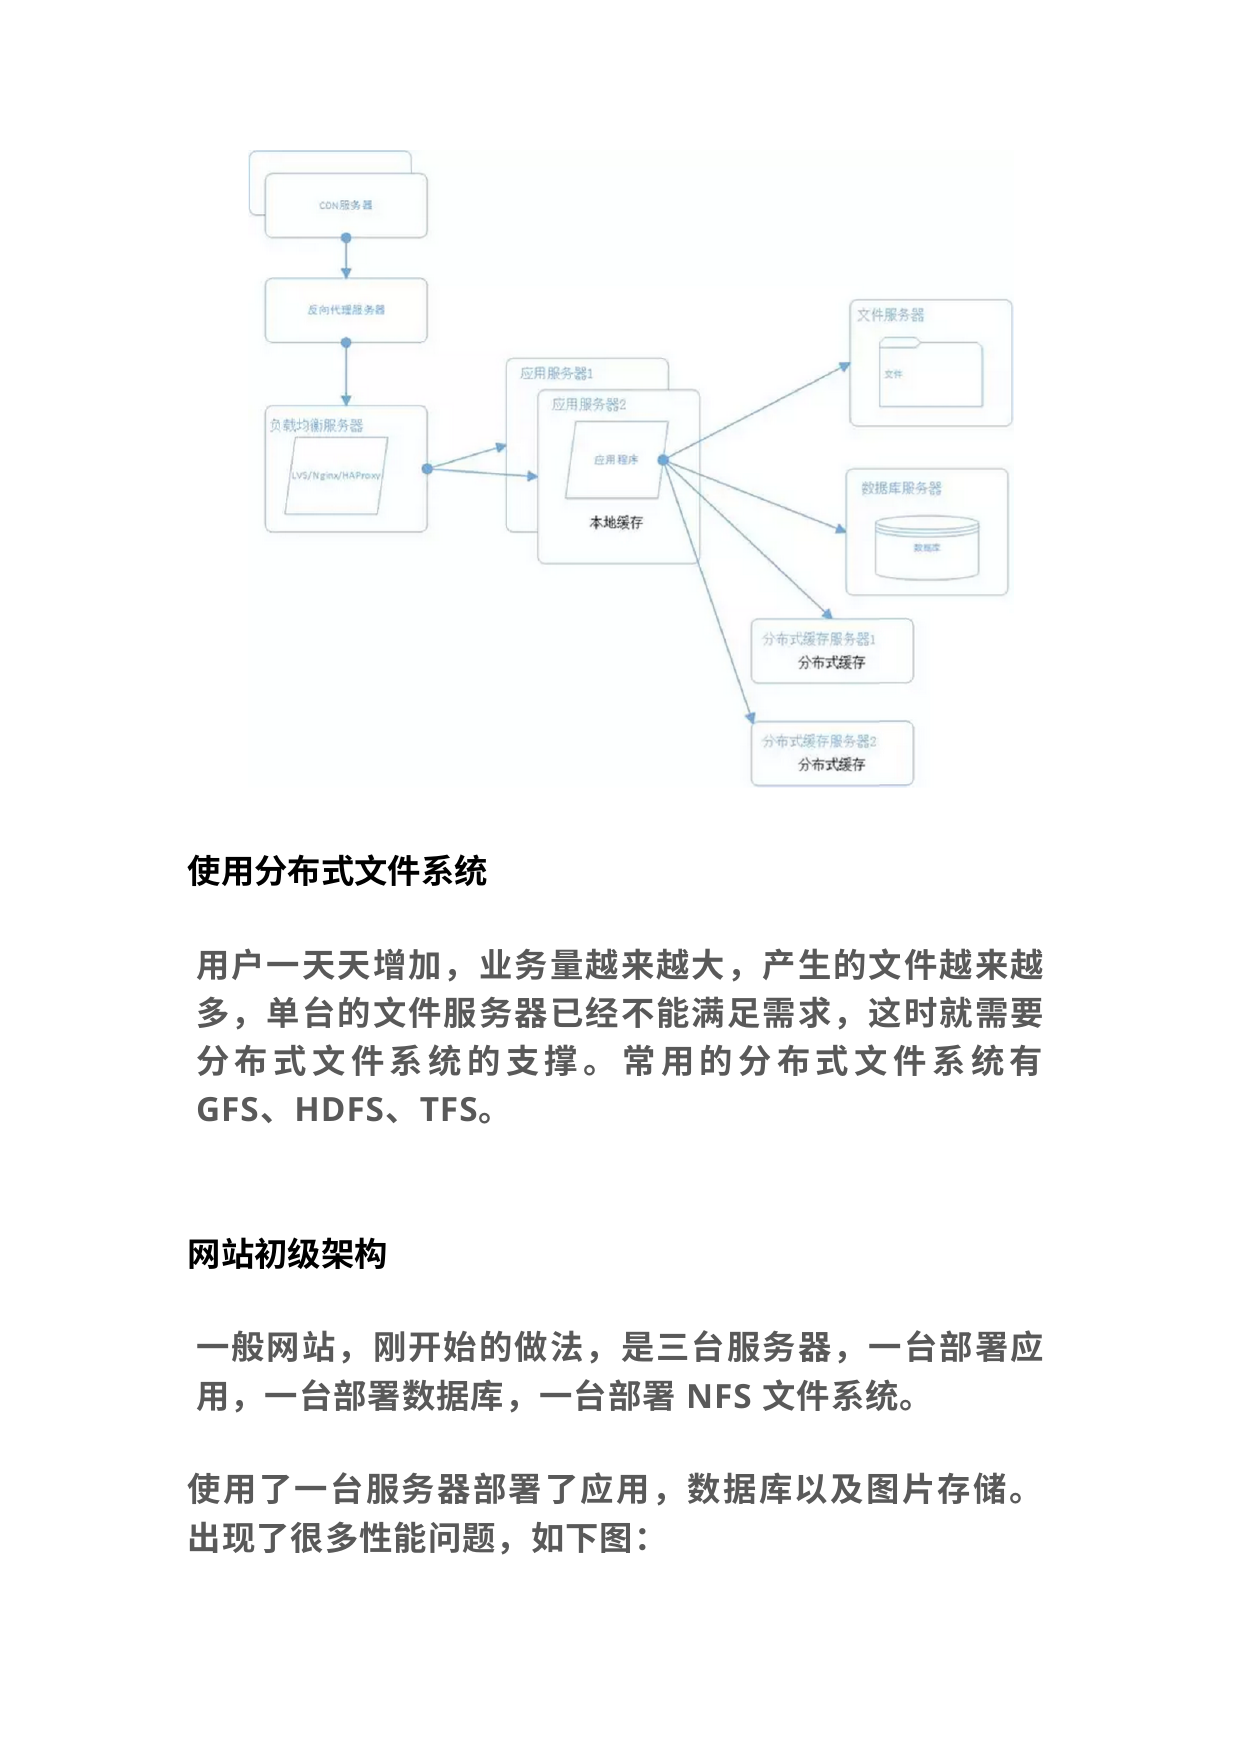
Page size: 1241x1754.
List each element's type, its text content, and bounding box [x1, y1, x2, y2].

text 用户一天天增加，业务量越来越大，产生的文件越来越多，单台的文件服务器已经不能满足需求，这时就需要分布式文件系统的支撑。常用的分布式文件系统有 GFS、HDFS、TFS。 [196, 938, 1044, 1131]
text 使用分布式文件系统 [187, 845, 1053, 893]
text 网站初级架构 [187, 1227, 1053, 1276]
text 使用了一台服务器部署了应用，数据库以及图片存储。出现了很多性能问题，如下图： [187, 1463, 1044, 1560]
picture [195, 150, 1062, 794]
text 一般网站，刚开始的做法，是三台服务器，一台部署应用，一台部署数据库，一台部署 NFS 文件系统。 [196, 1321, 1044, 1418]
